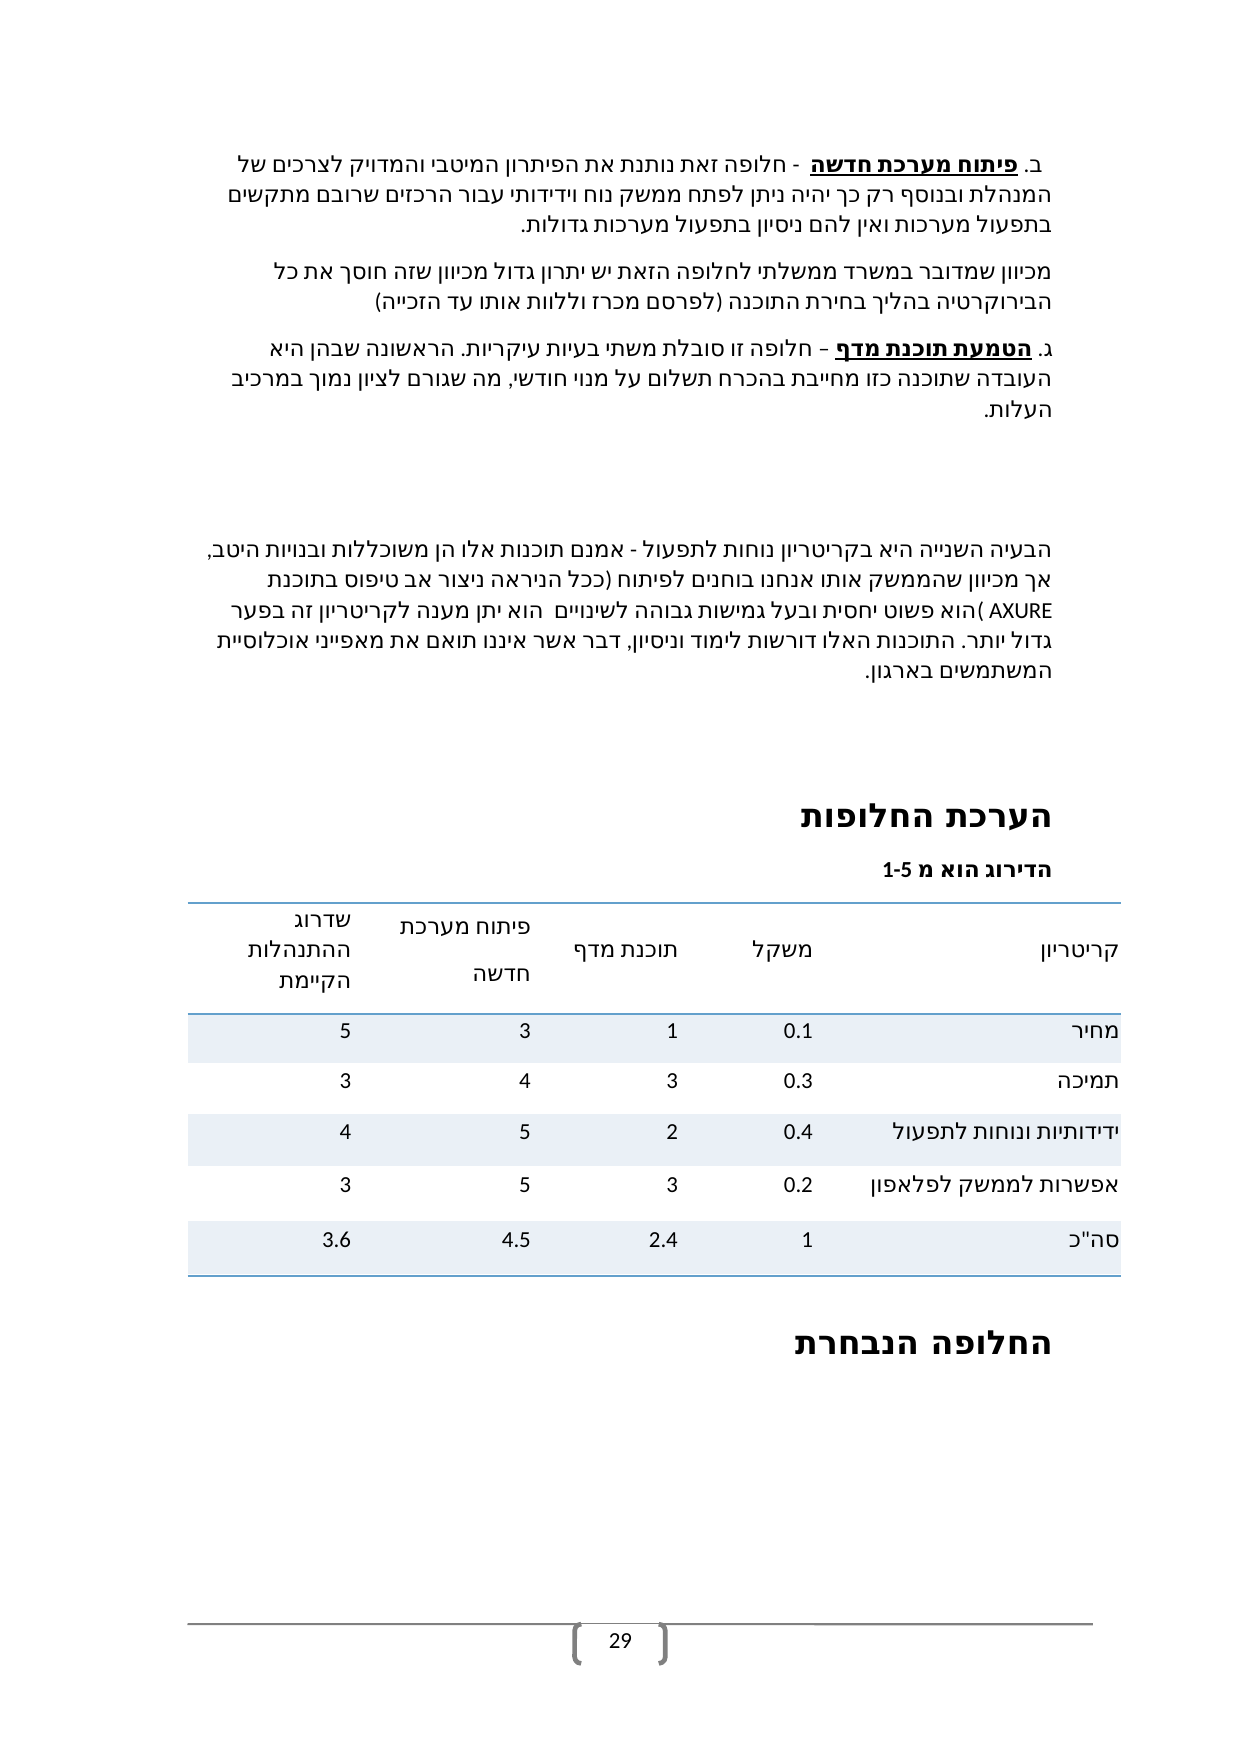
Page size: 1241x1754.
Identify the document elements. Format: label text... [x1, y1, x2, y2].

table_cell 0.2 [679, 1166, 814, 1221]
table_cell 0.4 [679, 1114, 814, 1166]
table_cell אפשרות לממשק לפלאפון [814, 1166, 1121, 1221]
table_cell 0.1 [679, 1015, 814, 1063]
text ג. הטמעת תוכנת מדף – חלופה זו סובלת משתי בעיות עיקריות. הראשונה שבהן היא העובדה שתוכנה כזו מחייבת בהכרח תשלום על מנוי חודשי, מה שגורם לציון נמוך במרכיב העלות. [187, 334, 1053, 423]
table_header פיתוח מערכת חדשה [352, 904, 532, 1013]
text מכיוון שמדובר במשרד ממשלתי לחלופה הזאת יש יתרון גדול מכיוון שזה חוסך את כל הבירוקרטיה בהליך בחירת התוכנה (לפרסם מכרז וללוות אותו עד הזכייה) [187, 257, 1053, 316]
table_cell 0.3 [679, 1063, 814, 1114]
table_header קריטריון [814, 904, 1121, 1013]
table_cell 1 [679, 1221, 814, 1274]
table_cell 3 [188, 1166, 352, 1221]
table_cell 2 [532, 1114, 679, 1166]
table_cell 1 [532, 1015, 679, 1063]
table_cell 3 [532, 1063, 679, 1114]
table_header תוכנת מדף [532, 904, 679, 1013]
text ב. פיתוח מערכת חדשה - חלופה זאת נותנת את הפיתרון המיטבי והמדויק לצרכים של המנהלת ובנוסף רק כך יהיה ניתן לפתח ממשק נוח וידידותי עבור הרכזים שרובם מתקשים בתפעול מערכות ואין להם ניסיון בתפעול מערכות גדולות. [187, 150, 1053, 238]
table_cell 2.4 [532, 1221, 679, 1274]
table_cell 5 [352, 1166, 532, 1221]
table_cell 4 [188, 1114, 352, 1166]
table_cell ידידותיות ונוחות לתפעול [814, 1114, 1121, 1166]
table_header משקל [679, 904, 814, 1013]
text החלופה הנבחרת [187, 1323, 1053, 1362]
table_cell תמיכה [814, 1063, 1121, 1114]
text הדירוג הוא מ 1-5 [187, 855, 1053, 883]
table_cell 4.5 [352, 1221, 532, 1274]
text הערכת החלופות [187, 797, 1053, 836]
table_cell 4 [352, 1063, 532, 1114]
table_cell 3 [352, 1015, 532, 1063]
table_header שדרוג ההתנהלות הקיימת [188, 904, 352, 1013]
table_cell 3.6 [188, 1221, 352, 1274]
table_cell סה"כ [814, 1221, 1121, 1274]
table_cell 5 [188, 1015, 352, 1063]
table_cell מחיר [814, 1015, 1121, 1063]
text הבעיה השנייה היא בקריטריון נוחות לתפעול - אמנם תוכנות אלו הן משוכללות ובנויות היטב, אך מכיוון שהממשק אותו אנחנו בוחנים לפיתוח (ככל הניראה ניצור אב טיפוס בתוכנת AXURE )הוא פשוט יחסית ובעל גמישות גבוהה לשינויים הוא יתן מענה לקריטריון זה בפער גדול יותר. התוכנות האלו דורשות לימוד וניסיון, דבר אשר איננו תואם את מאפייני אוכלוסיית המשתמשים בארגון. [187, 535, 1053, 684]
table_cell 5 [352, 1114, 532, 1166]
table_cell 3 [188, 1063, 352, 1114]
table_cell 3 [532, 1166, 679, 1221]
